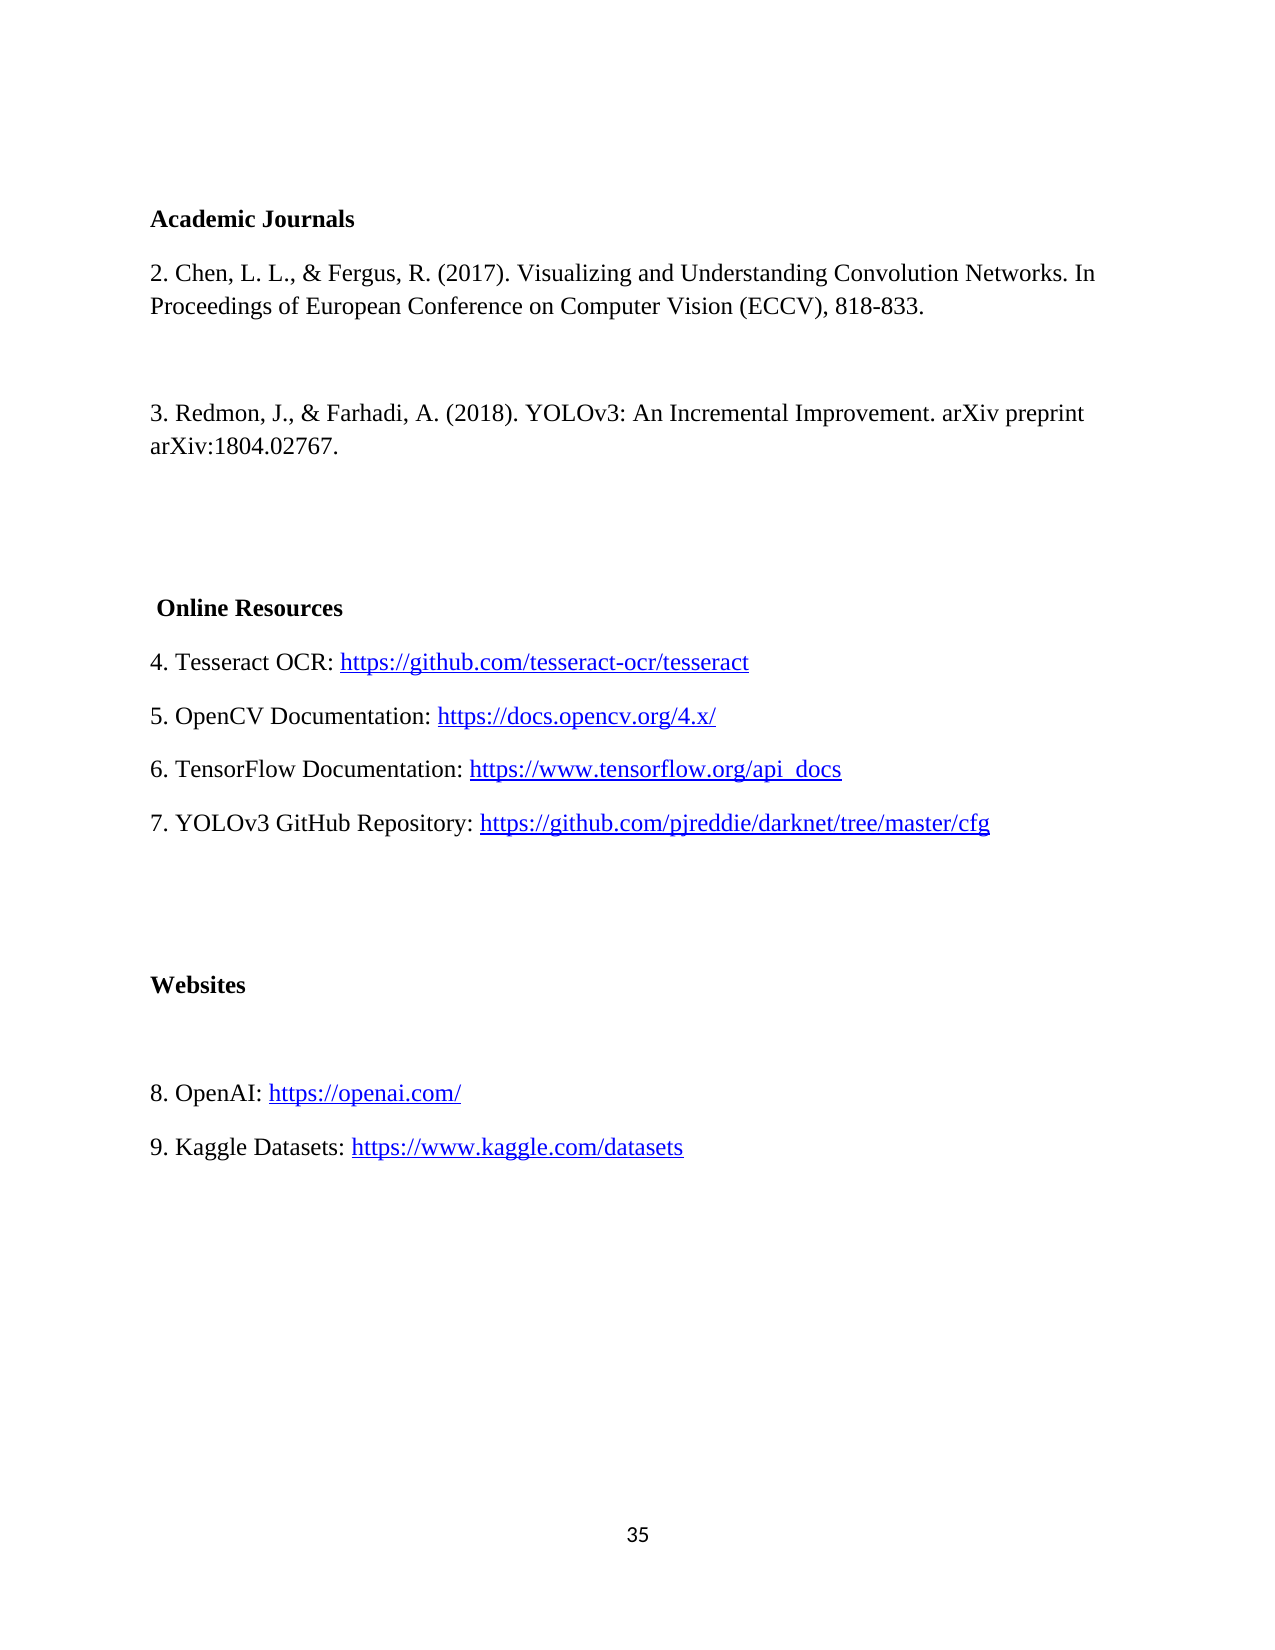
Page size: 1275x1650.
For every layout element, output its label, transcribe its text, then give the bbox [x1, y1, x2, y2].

text 5. OpenCV Documentation: https://docs.opencv.org/4.x/ [150, 701, 1125, 729]
text Academic Journals [150, 204, 1125, 233]
text 3. Redmon, J., & Farhadi, A. (2018). YOLOv3: An Incremental Improvement. arXiv preprint arXiv:1804.02767. [150, 398, 1125, 460]
text 9. Kaggle Datasets: https://www.kaggle.com/datasets [150, 1132, 1125, 1160]
text 6. TensorFlow Documentation: https://www.tensorflow.org/api_docs [150, 754, 1125, 783]
text Websites [150, 970, 1125, 999]
text 8. OpenAI: https://openai.com/ [150, 1078, 1125, 1106]
text 7. YOLOv3 GitHub Repository: https://github.com/pjreddie/darknet/tree/master/cfg [150, 808, 1125, 837]
text Online Resources [150, 593, 1125, 622]
text 4. Tesseract OCR: https://github.com/tesseract-ocr/tesseract [150, 647, 1125, 676]
text 2. Chen, L. L., & Fergus, R. (2017). Visualizing and Understanding Convolution Networks. In Proceedings of European Conference on Computer Vision (ECCV), 818-833. [150, 258, 1125, 319]
